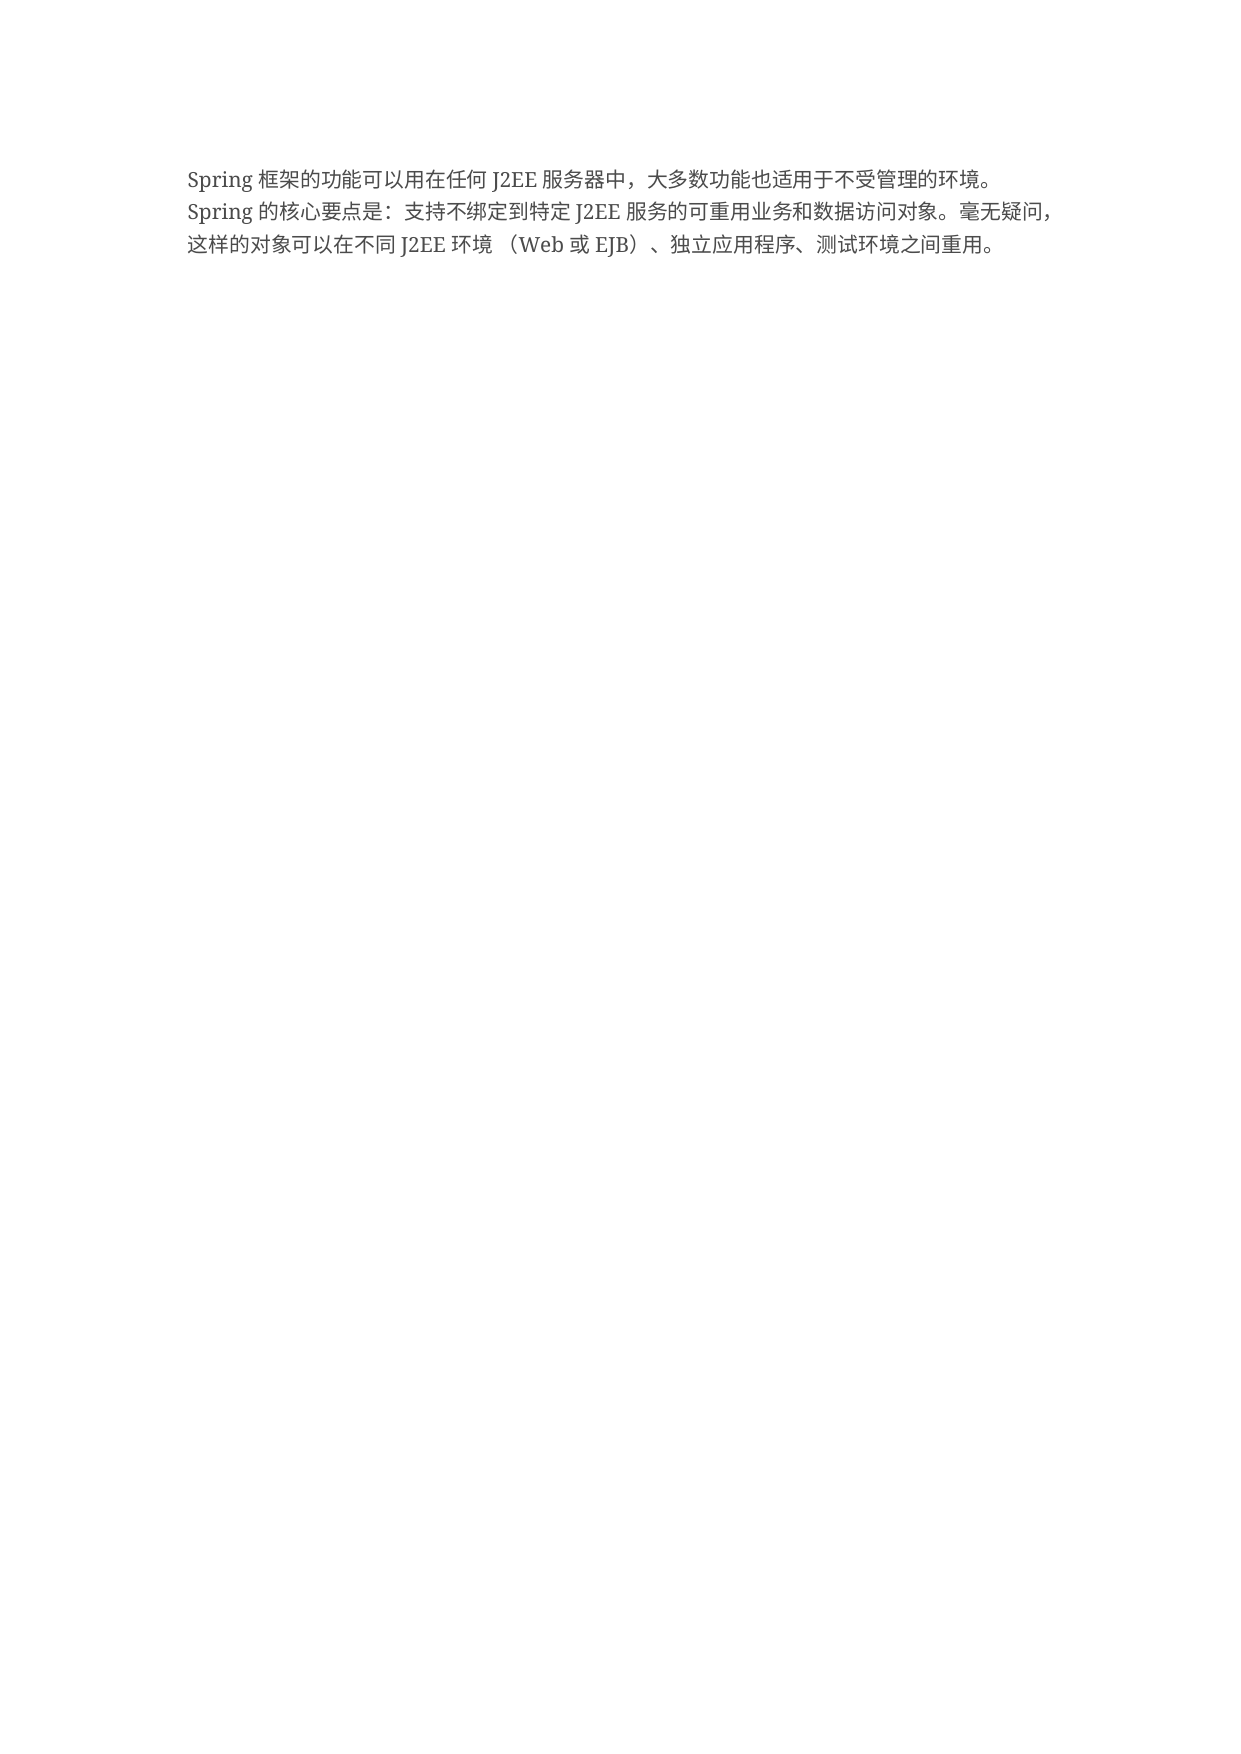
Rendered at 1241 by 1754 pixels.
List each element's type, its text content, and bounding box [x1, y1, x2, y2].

text Spring 框架的功能可以用在任何 J2EE 服务器中，大多数功能也适用于不受管理的环境。Spring 的核心要点是：支持不绑定到特定 J2EE 服务的可重用业务和数据访问对象。毫无疑问，这样的对象可以在不同 J2EE 环境 （Web 或 EJB）、独立应用程序、测试环境之间重用。 [187, 162, 1053, 259]
